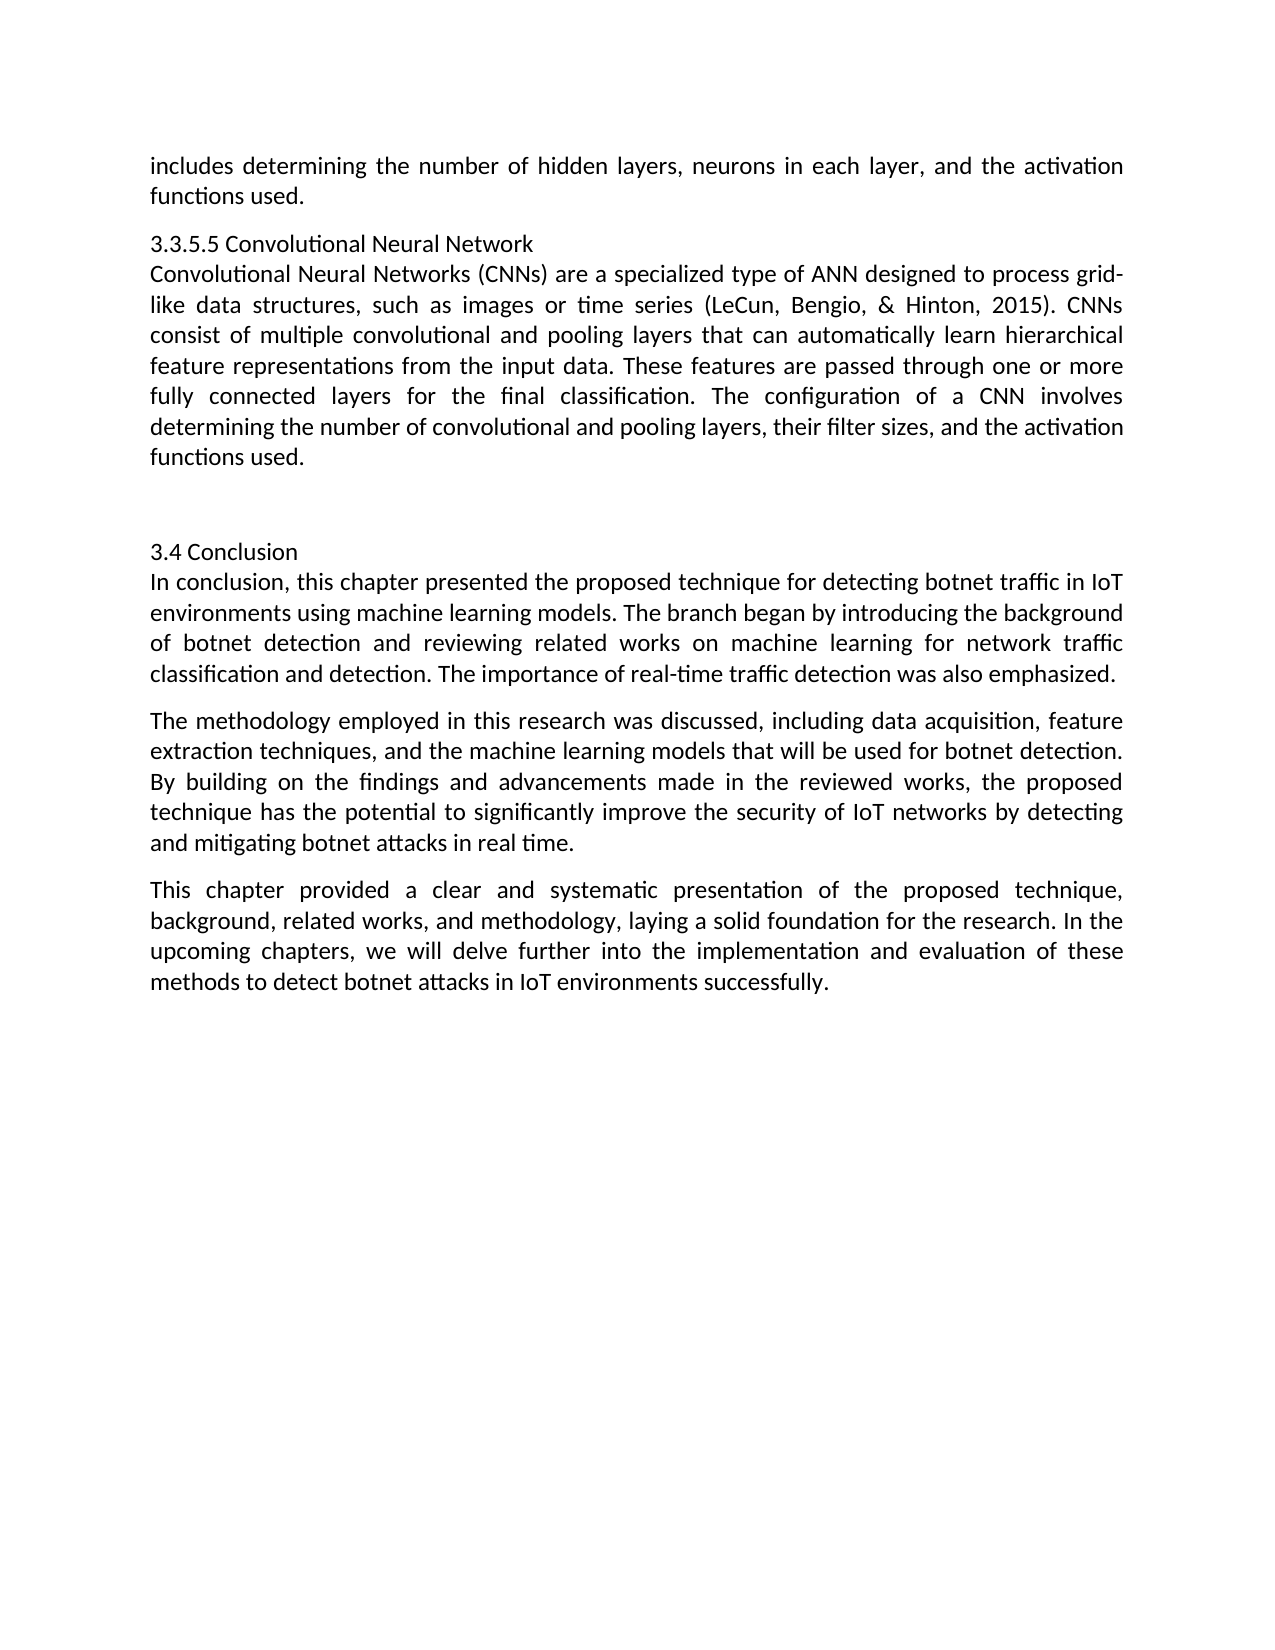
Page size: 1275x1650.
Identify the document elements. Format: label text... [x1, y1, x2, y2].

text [150, 150, 1125, 211]
text In conclusion, this chapter presented the proposed technique for detecting botnet traffic in IoT environments using machine learning models. The branch began by introducing the background of botnet detection and reviewing related works on machine learning for network traffic classification and detection. The importance of real-time traffic detection was also emphasized. [150, 566, 1125, 688]
subtitle 3.4 Conclusion [150, 536, 1125, 566]
text Convolutional Neural Networks (CNNs) are a specialized type of ANN designed to process grid-like data structures, such as images or time series (LeCun, Bengio, & Hinton, 2015). CNNs consist of multiple convolutional and pooling layers that can automatically learn hierarchical feature representations from the input data. These features are passed through one or more fully connected layers for the final classification. The configuration of a CNN involves determining the number of convolutional and pooling layers, their filter sizes, and the activation functions used. [150, 258, 1125, 472]
text This chapter provided a clear and systematic presentation of the proposed technique, background, related works, and methodology, laying a solid foundation for the research. In the upcoming chapters, we will delve further into the implementation and evaluation of these methods to detect botnet attacks in IoT environments successfully. [150, 874, 1125, 996]
text The methodology employed in this research was discussed, including data acquisition, feature extraction techniques, and the machine learning models that will be used for botnet detection. By building on the findings and advancements made in the reviewed works, the proposed technique has the potential to significantly improve the security of IoT networks by detecting and mitigating botnet attacks in real time. [150, 705, 1125, 858]
text 3.3.5.5 Convolutional Neural Network [150, 228, 1125, 258]
